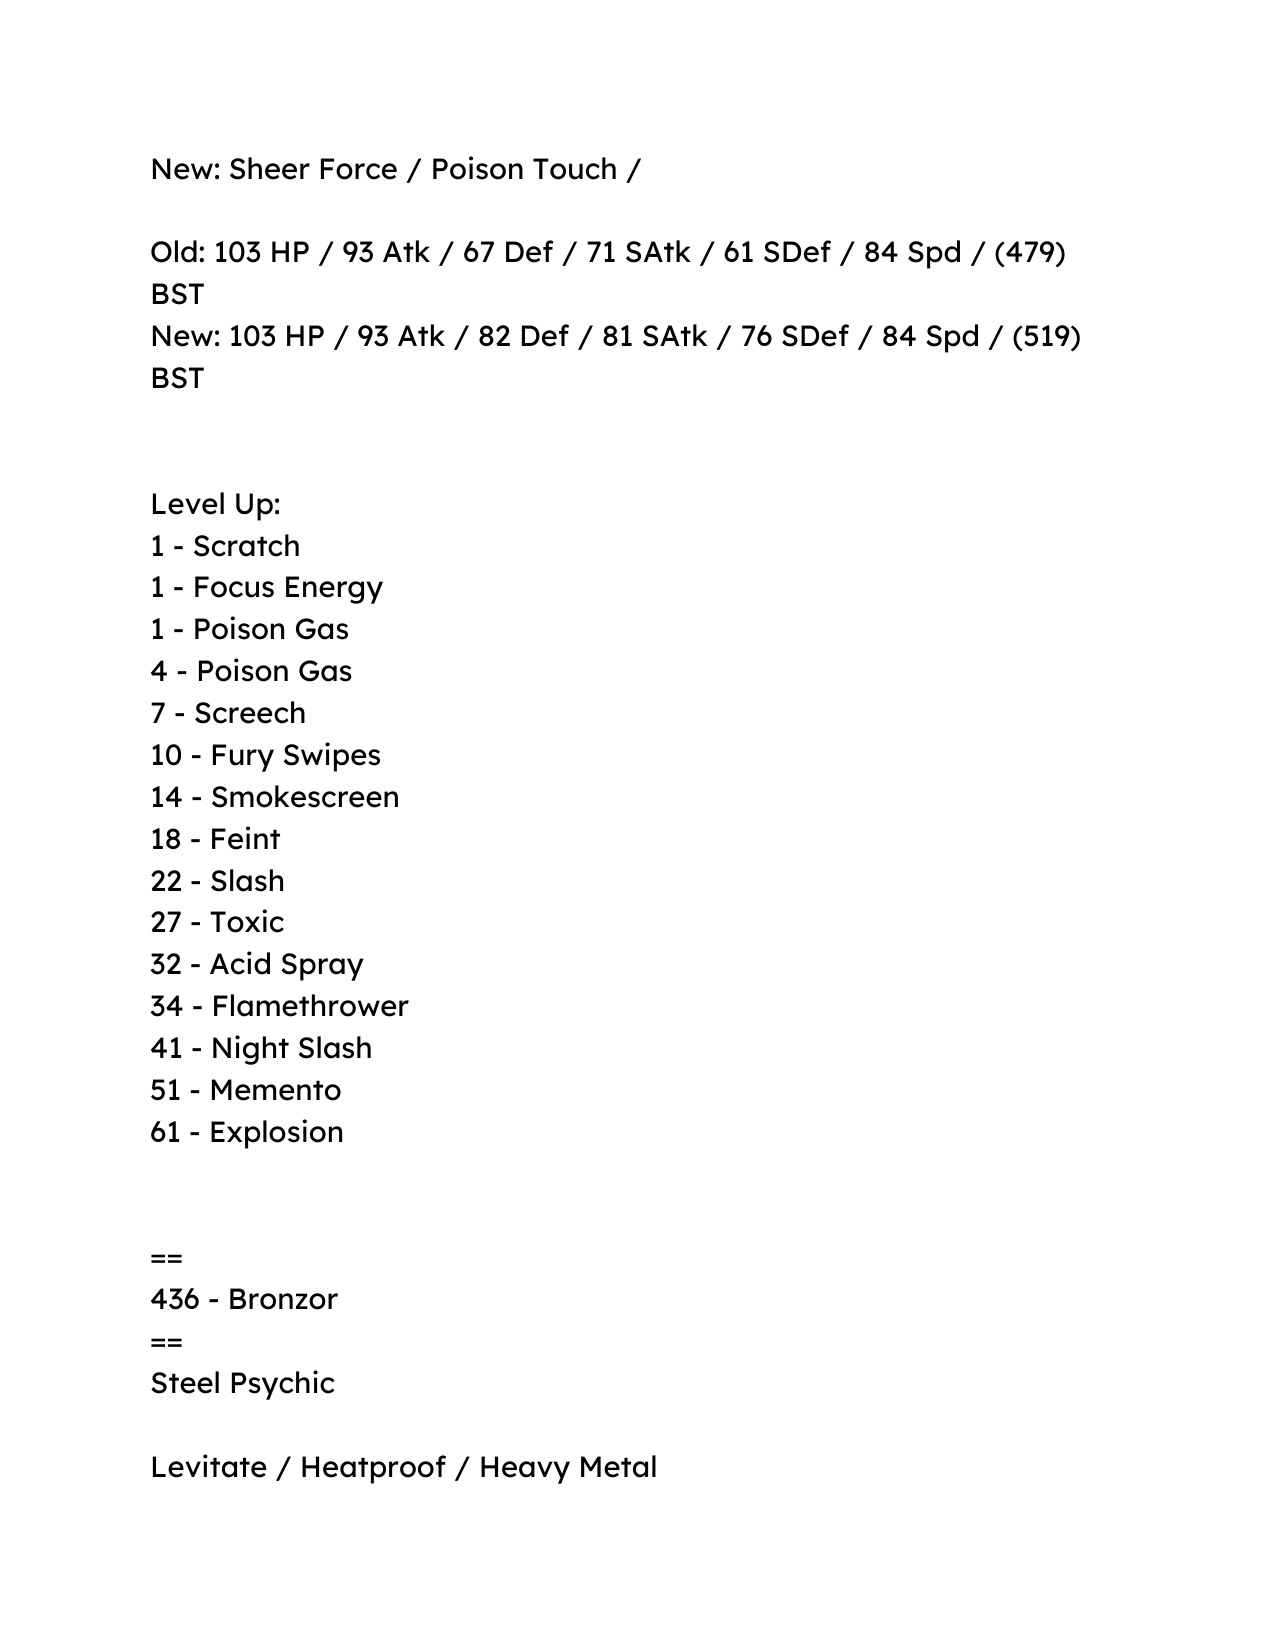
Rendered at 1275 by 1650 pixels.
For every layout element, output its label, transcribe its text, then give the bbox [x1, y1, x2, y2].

text 1 - Focus Energy [150, 569, 1125, 605]
text 41 - Night Slash [150, 1029, 1125, 1066]
text == [150, 1239, 1125, 1275]
text 7 - Screech [150, 694, 1125, 731]
text Old: 103 HP / 93 Atk / 67 Def / 71 SAtk / 61 SDef / 84 Spd / (479) BST [150, 234, 1125, 312]
text New: Sheer Force / Poison Touch / [150, 150, 1125, 186]
text == [150, 1322, 1125, 1359]
text 32 - Acid Spray [150, 946, 1125, 982]
text 34 - Flamethrower [150, 987, 1125, 1024]
text 14 - Smokescreen [150, 778, 1125, 814]
text 436 - Bronzor [150, 1281, 1125, 1317]
text New: 103 HP / 93 Atk / 82 Def / 81 SAtk / 76 SDef / 84 Spd / (519) BST [150, 317, 1125, 396]
text 51 - Memento [150, 1071, 1125, 1108]
text 61 - Explosion [150, 1113, 1125, 1149]
text 27 - Toxic [150, 904, 1125, 940]
text Level Up: [150, 485, 1125, 521]
text 1 - Poison Gas [150, 611, 1125, 647]
text Steel Psychic [150, 1364, 1125, 1401]
text 10 - Fury Swipes [150, 736, 1125, 773]
text 4 - Poison Gas [150, 652, 1125, 689]
text 1 - Scratch [150, 527, 1125, 563]
text Levitate / Heatproof / Heavy Metal [150, 1448, 1125, 1484]
text 22 - Slash [150, 862, 1125, 898]
text 18 - Feint [150, 820, 1125, 856]
